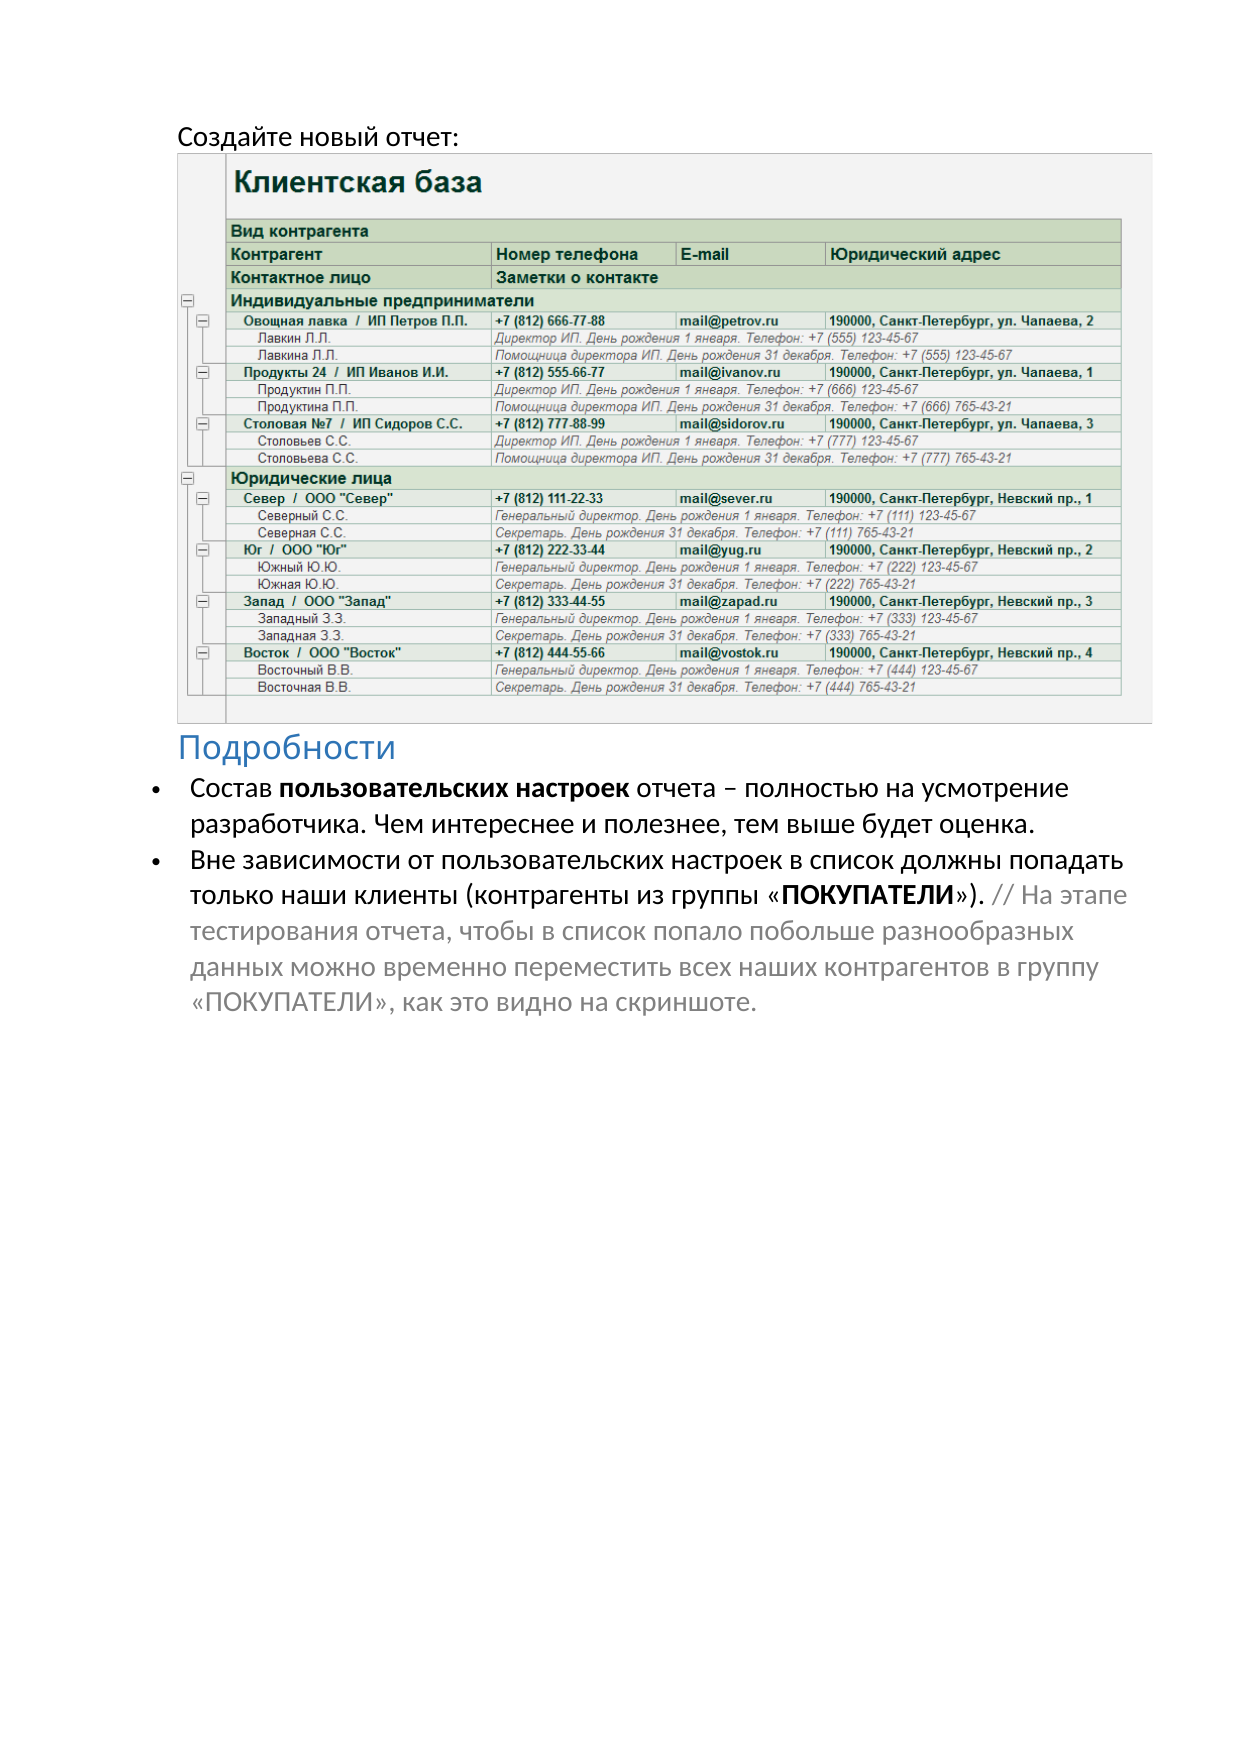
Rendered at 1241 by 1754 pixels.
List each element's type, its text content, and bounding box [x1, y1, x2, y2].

picture [177, 153, 1153, 724]
list Вне зависимости от пользовательских настроек в список должны попадать только наши клиенты (контрагенты из группы «ПОКУПАТЕЛИ»). // На этапе тестирования отчета, чтобы в список попало побольше разнообразных данных можно временно переместить всех наших контрагентов в группу «ПОКУПАТЕЛИ», как это видно на скриншоте. [152, 841, 1152, 1019]
list Состав пользовательских настроек отчета – полностью на усмотрение разработчика. Чем интереснее и полезнее, тем выше будет оценка. [152, 769, 1152, 841]
text Подробности [177, 724, 1152, 769]
text Создайте новый отчет: [177, 118, 1152, 153]
